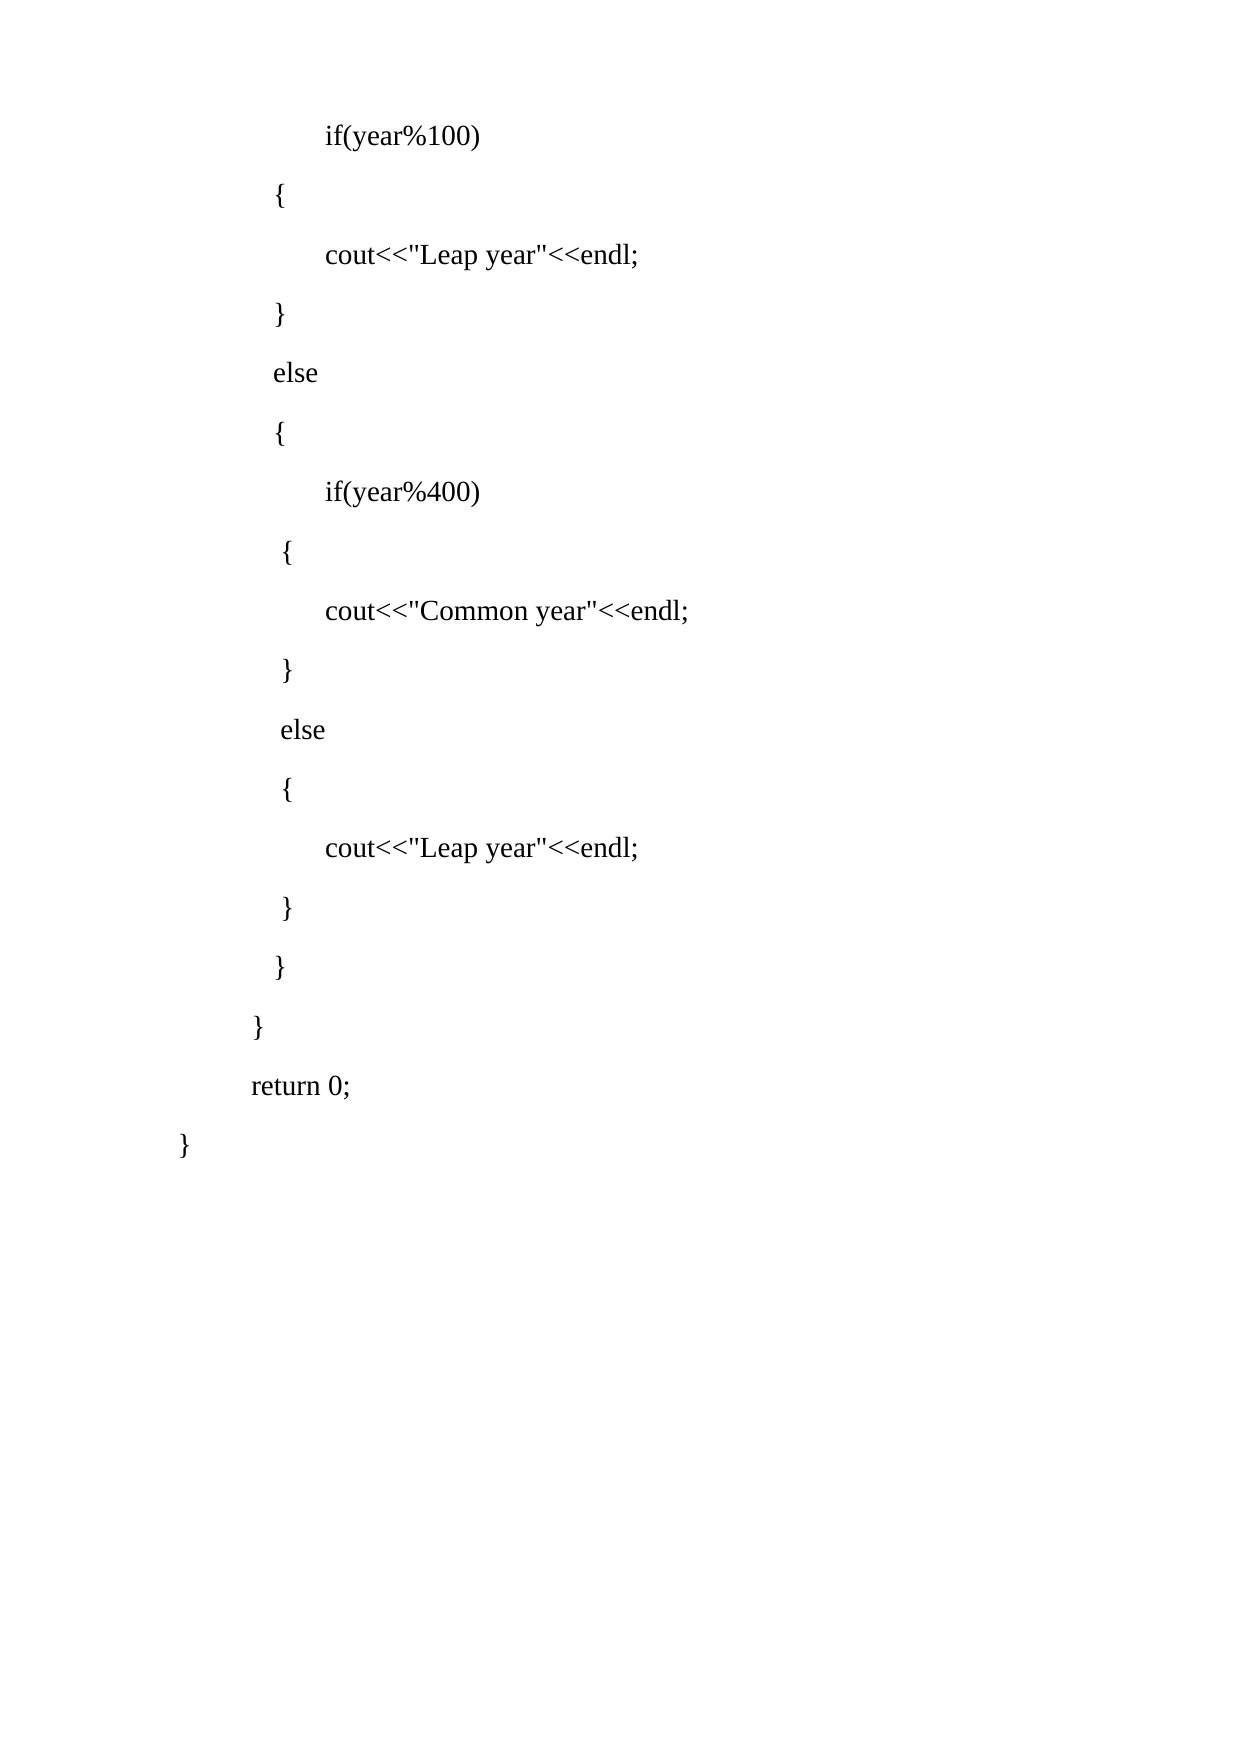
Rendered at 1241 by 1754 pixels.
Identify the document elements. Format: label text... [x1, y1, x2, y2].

text } [177, 890, 1152, 923]
text { [177, 534, 1152, 567]
text cout<<"Common year"<<endl; [177, 593, 1152, 627]
text cout<<"Leap year"<<endl; [177, 831, 1152, 864]
text } [177, 296, 1152, 330]
text if(year%400) [177, 474, 1152, 508]
text else [177, 356, 1152, 389]
text else [177, 712, 1152, 745]
text } [177, 1009, 1152, 1042]
text } [177, 1127, 1152, 1161]
text return 0; [177, 1068, 1152, 1102]
text } [177, 652, 1152, 686]
text { [177, 771, 1152, 805]
text cout<<"Leap year"<<endl; [177, 237, 1152, 270]
text { [177, 177, 1152, 211]
text { [177, 415, 1152, 448]
text if(year%100) [177, 118, 1152, 152]
text } [177, 949, 1152, 983]
